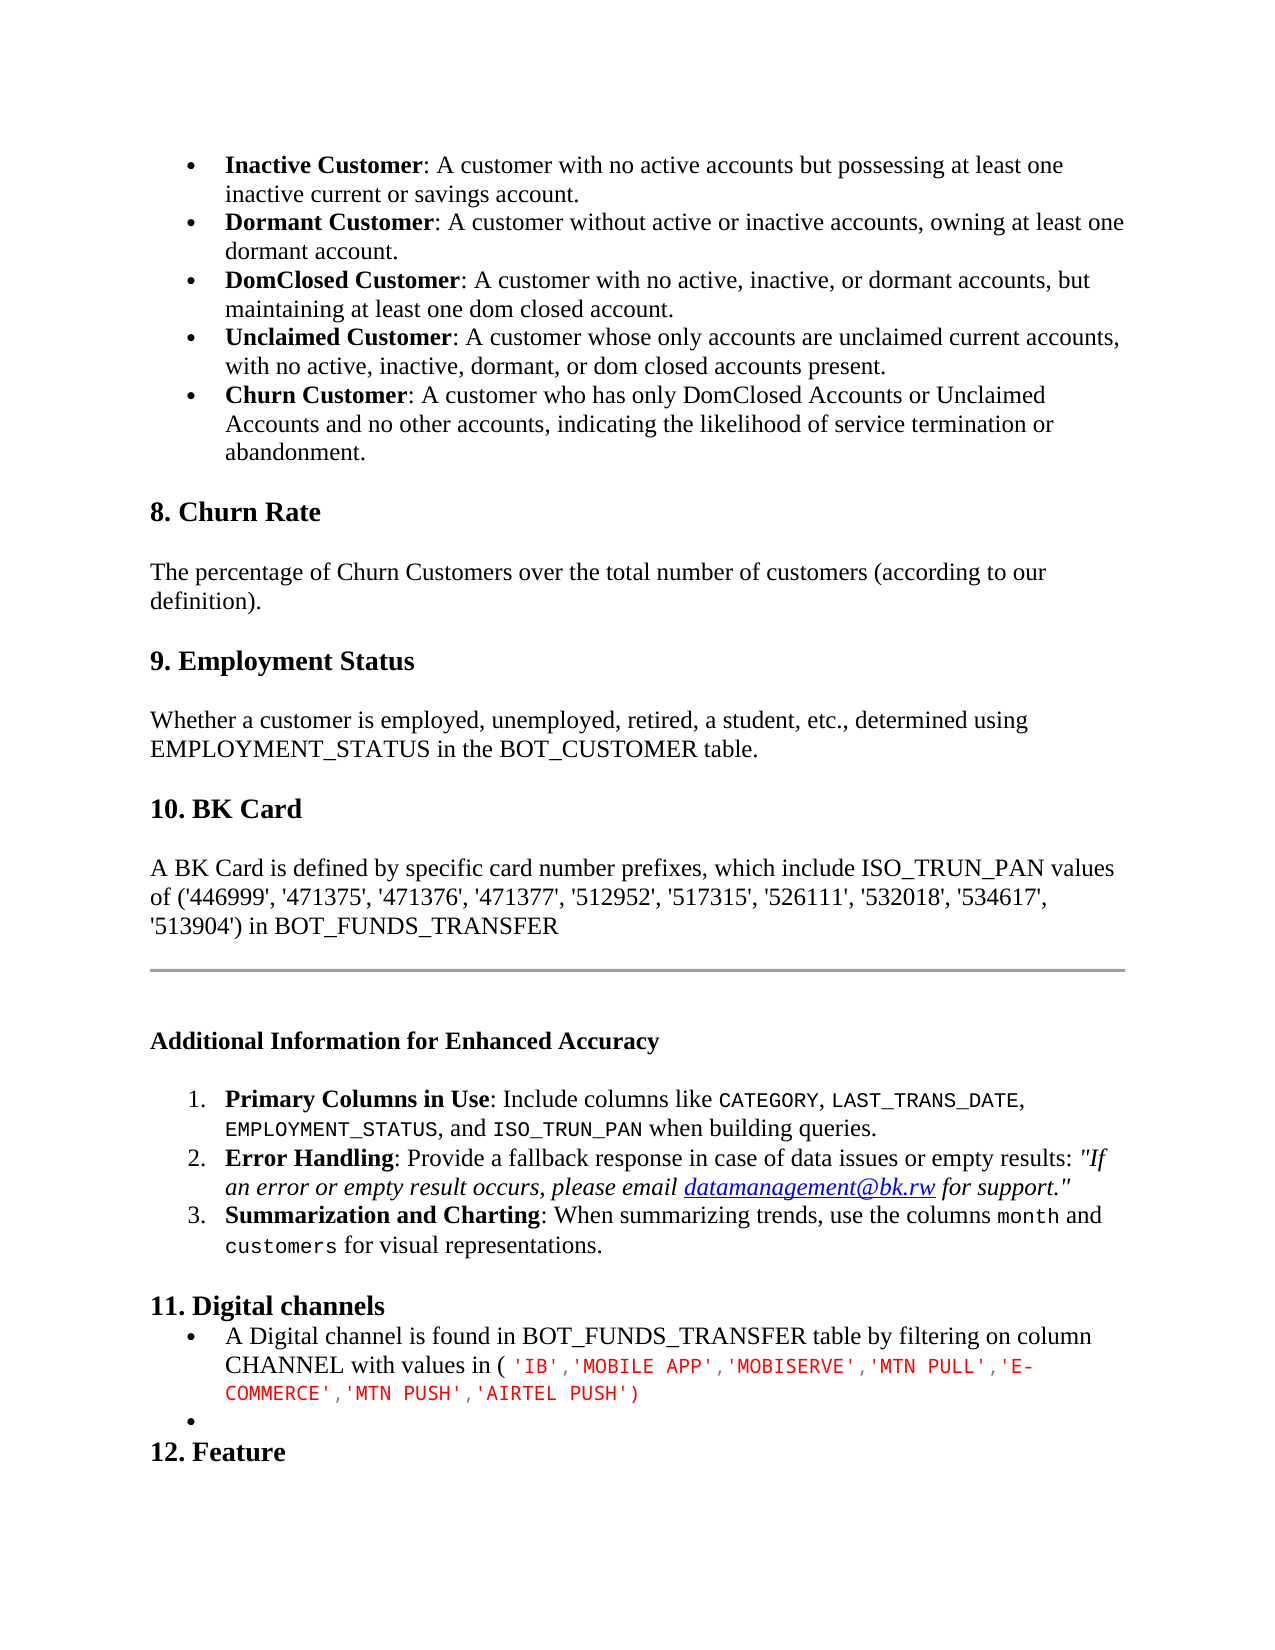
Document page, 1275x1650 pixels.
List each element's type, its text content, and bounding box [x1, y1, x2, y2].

text A BK Card is defined by specific card number prefixes, which include ISO_TRUN_PAN values of ('446999', '471375', '471376', '471377', '512952', '517315', '526111', '532018', '534617', '513904') in BOT_FUNDS_TRANSFER [150, 853, 1125, 940]
list Churn Customer: A customer who has only DomClosed Accounts or Unclaimed Accounts and no other accounts, indicating the likelihood of service termination or abandonment. [187, 380, 1125, 466]
text The percentage of Churn Customers over the total number of customers (according to our definition). [150, 557, 1125, 614]
list A Digital channel is found in BOT_FUNDS_TRANSFER table by filtering on column CHANNEL with values in ( 'IB','MOBILE APP','MOBISERVE','MTN PULL','E-COMMERCE','MTN PUSH','AIRTEL PUSH') [187, 1321, 1125, 1406]
text Whether a customer is employed, unemployed, retired, a student, etc., determined using EMPLOYMENT_STATUS in the BOT_CUSTOMER table. [150, 705, 1125, 763]
text 10. BK Card [150, 792, 1125, 824]
text Additional Information for Enhanced Accuracy [150, 1026, 1125, 1055]
text 8. Churn Rate [150, 495, 1125, 528]
list Dormant Customer: A customer without active or inactive accounts, owning at least one dormant account. [187, 207, 1125, 265]
list Error Handling: Provide a fallback response in case of data issues or empty results: "If an error or empty result occurs, please email datamanagement@bk.rw for support." [187, 1143, 1125, 1201]
list Summarization and Charting: When summarizing trends, use the columns month and customers for visual representations. [187, 1201, 1125, 1260]
list Primary Columns in Use: Include columns like CATEGORY, LAST_TRANS_DATE, EMPLOYMENT_STATUS, and ISO_TRUN_PAN when building queries. [187, 1084, 1125, 1143]
list Unclaimed Customer: A customer whose only accounts are unclaimed current accounts, with no active, inactive, dormant, or dom closed accounts present. [187, 322, 1125, 380]
list 11. Digital channels [150, 1289, 1125, 1321]
text 9. Employment Status [150, 644, 1125, 676]
list 12. Feature [150, 1435, 1125, 1467]
list Inactive Customer: A customer with no active accounts but possessing at least one inactive current or savings account. [187, 150, 1125, 207]
list DomClosed Customer: A customer with no active, inactive, or dormant accounts, but maintaining at least one dom closed account. [187, 265, 1125, 322]
